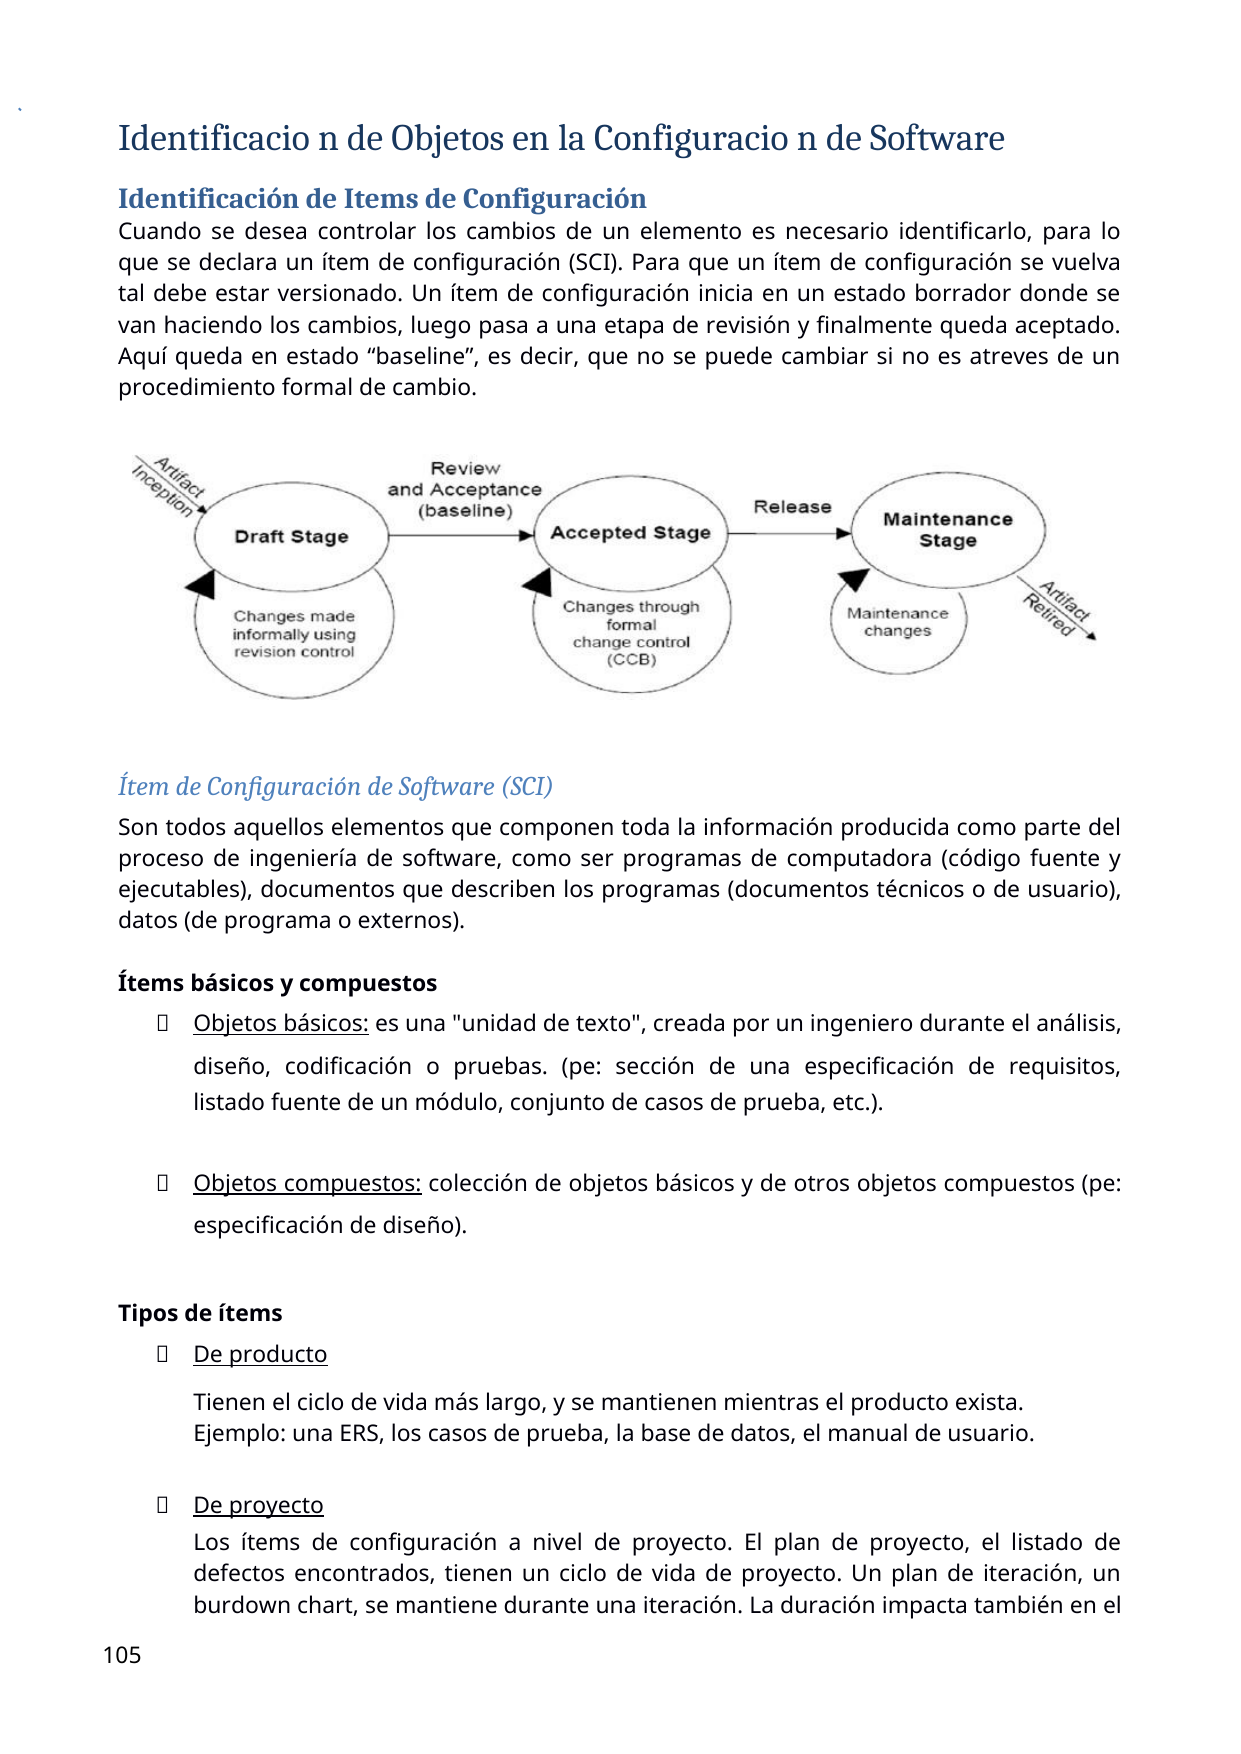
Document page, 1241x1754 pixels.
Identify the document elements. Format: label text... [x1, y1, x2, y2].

picture [131, 454, 1098, 700]
subtitle Ítems básicos y compuestos [118, 966, 1182, 998]
text Son todos aquellos elementos que componen toda la información producida como parte del proceso de ingeniería de software, como ser programas de computadora (código fuente y ejecutables), documentos que describen los programas (documentos técnicos o de usuario), datos (de programa o externos). [118, 811, 1122, 936]
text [193, 1526, 1122, 1620]
subtitle Identificación de Items de Configuración [118, 181, 1182, 215]
text Tienen el ciclo de vida más largo, y se mantienen mientras el producto exista. Ejemplo: una ERS, los casos de prueba, la base de datos, el manual de usuario. [193, 1385, 1122, 1448]
list De proyecto [155, 1479, 1182, 1526]
list Objetos básicos: es una "unidad de texto", creada por un ingeniero durante el análisis, diseño, codificación o pruebas. (pe: sección de una especificación de requisitos, listado fuente de un módulo, conjunto de casos de prueba, etc.). [156, 998, 1123, 1117]
list Objetos compuestos: colección de objetos básicos y de otros objetos compuestos (pe: especificación de diseño). [156, 1157, 1123, 1240]
list De producto [155, 1329, 1182, 1376]
subtitle Tipos de ítems [118, 1297, 1182, 1329]
subtitle Ítem de Configuración de Software (SCI) [118, 771, 1182, 802]
text Cuando se desea controlar los cambios de un elemento es necesario identificarlo, para lo que se declara un ítem de configuración (SCI). Para que un ítem de configuración se vuelva tal debe estar versionado. Un ítem de configuración inicia en un estado borrador donde se van haciendo los cambios, luego pasa a una etapa de revisión y finalmente queda aceptado. Aquí queda en estado “baseline”, es decir, que no se puede cambiar si no es atreves de un procedimiento formal de cambio. [118, 215, 1122, 402]
text Identificacio n de Objetos en la Configuracio n de Software [118, 116, 1182, 159]
